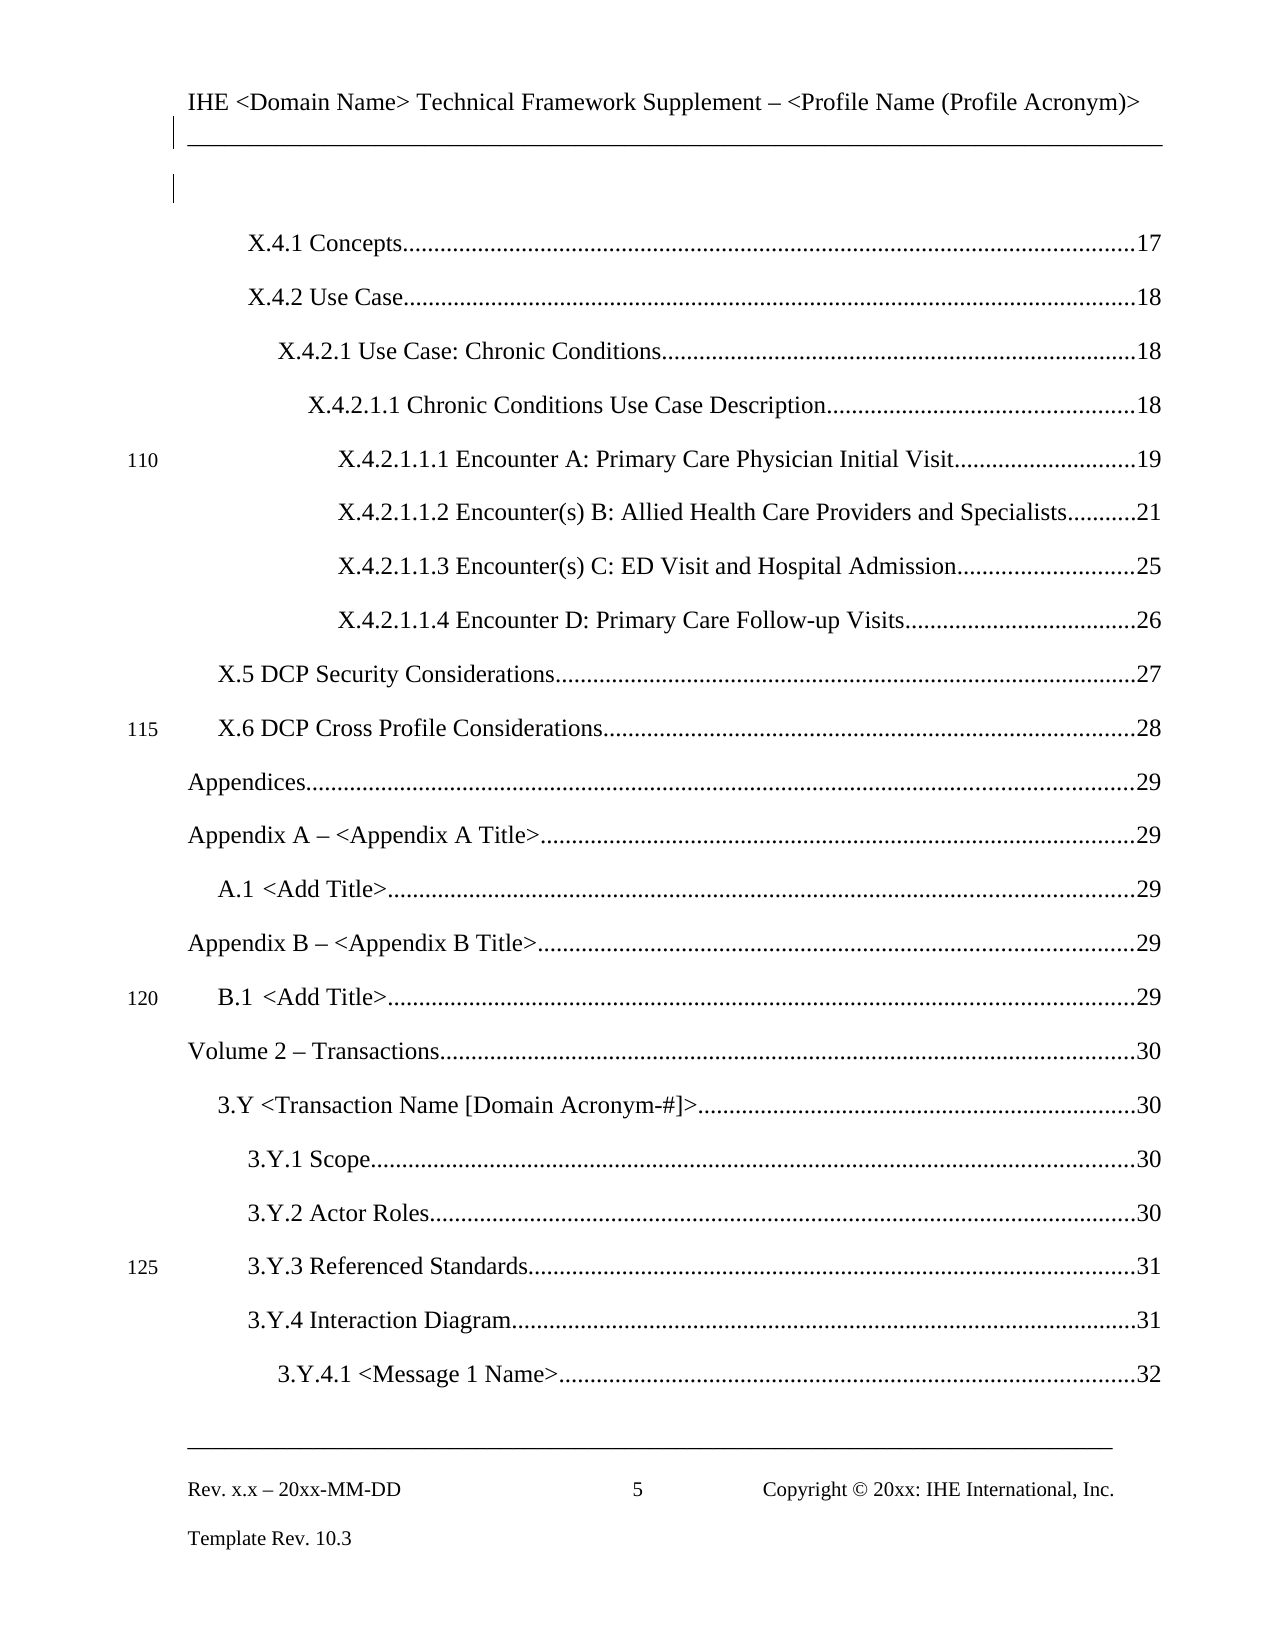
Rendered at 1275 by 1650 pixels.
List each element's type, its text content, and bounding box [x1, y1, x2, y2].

text 3.Y.3 Referenced Standards 31 [247, 1251, 1162, 1280]
text Volume 2 – Transactions 30 [187, 1036, 1162, 1065]
text 3.Y.4.1 <Message 1 Name> 32 [277, 1359, 1162, 1388]
text X.4.2 Use Case 18 [247, 282, 1162, 311]
text X.5 DCP Security Considerations 27 [217, 659, 1162, 688]
text X.4.2.1 Use Case: Chronic Conditions 18 [277, 336, 1162, 365]
text X.4.2.1.1.2 Encounter(s) B: Allied Health Care Providers and Specialists 21 [337, 497, 1162, 526]
text X.4.2.1.1.3 Encounter(s) C: ED Visit and Hospital Admission 25 [337, 551, 1162, 580]
text X.4.2.1.1 Chronic Conditions Use Case Description 18 [307, 390, 1162, 418]
text A.1 <Add Title> 29 [217, 874, 1162, 903]
text X.4.2.1.1.1 Encounter A: Primary Care Physician Initial Visit 19 [337, 444, 1162, 472]
text Appendices 29 [187, 767, 1162, 796]
text B.1 <Add Title> 29 [217, 982, 1162, 1011]
text 3.Y.1 Scope 30 [247, 1144, 1162, 1172]
text Appendix A – <Appendix A Title> 29 [187, 821, 1162, 849]
text X.4.2.1.1.4 Encounter D: Primary Care Follow-up Visits 26 [337, 605, 1162, 634]
text Appendix B – <Appendix B Title> 29 [187, 928, 1162, 957]
text 3.Y.2 Actor Roles 30 [247, 1198, 1162, 1226]
text X.4.1 Concepts 17 [247, 228, 1162, 257]
text 3.Y <Transaction Name [Domain Acronym-#]> 30 [217, 1090, 1162, 1119]
text X.6 DCP Cross Profile Considerations 28 [217, 713, 1162, 742]
text 3.Y.4 Interaction Diagram 31 [247, 1305, 1162, 1334]
